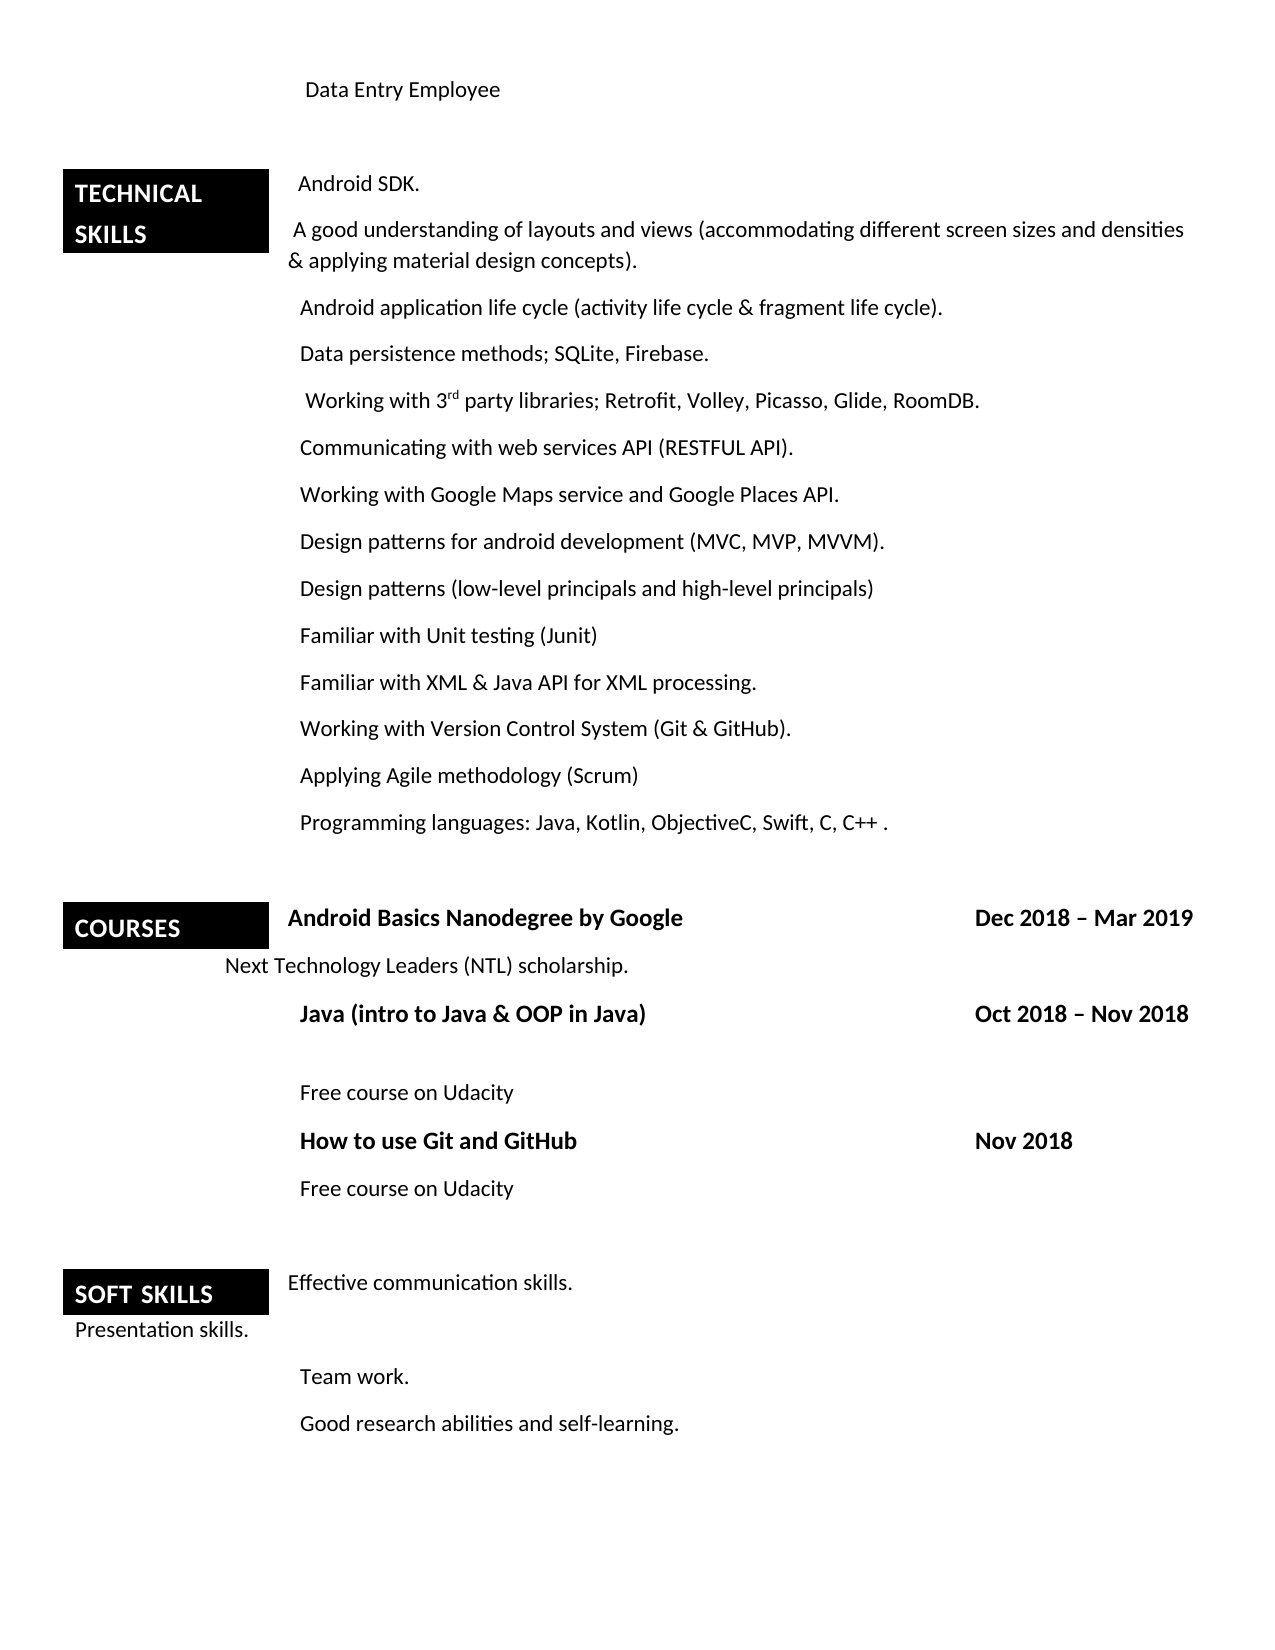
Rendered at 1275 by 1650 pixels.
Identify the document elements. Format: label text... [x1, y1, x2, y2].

text Working with Google Maps service and Google Places API. [150, 480, 1200, 508]
text How to use Git and GitHub Nov 2018 [150, 1125, 1200, 1156]
text Free course on Udacity [150, 1174, 1200, 1203]
text Data persistence methods; SQLite, Firebase. [150, 339, 1200, 368]
table_header technical skills [64, 170, 268, 251]
text Android application life cycle (activity life cycle & fragment life cycle). [150, 293, 1200, 321]
text Java (intro to Java & OOP in Java) Oct 2018 – Nov 2018 [150, 998, 1200, 1059]
text Working with Version Control System (Git & GitHub). [150, 714, 1200, 743]
text Programming languages: Java, Kotlin, ObjectiveC, Swift, C, C++ . [150, 808, 1200, 836]
text Working with 3rd party libraries; Retrofit, Volley, Picasso, Glide, RoomDB. [150, 386, 1200, 414]
table_header soft skills [64, 1270, 268, 1314]
text Design patterns (low-level principals and high-level principals) [150, 574, 1200, 602]
text Familiar with XML & Java API for XML processing. [150, 668, 1200, 696]
text Android SDK. [269, 169, 1200, 197]
text Familiar with Unit testing (Junit) [150, 621, 1200, 649]
text Data Entry Employee [150, 75, 1200, 103]
text Good research abilities and self-learning. [150, 1409, 1200, 1437]
text Free course on Udacity [150, 1078, 1200, 1106]
text Communicating with web services API (RESTFUL API). [150, 433, 1200, 461]
text Presentation skills. [75, 1315, 1200, 1343]
table_header courses [64, 903, 268, 948]
text Effective communication skills. [269, 1268, 1200, 1296]
text Next Technology Leaders (NTL) scholarship. [75, 952, 1200, 980]
text Applying Agile methodology (Scrum) [150, 761, 1200, 789]
text Team work. [150, 1362, 1200, 1390]
text Android Basics Nanodegree by Google Dec 2018 – Mar 2019 [269, 902, 1200, 933]
text Design patterns for android development (MVC, MVP, MVVM). [150, 527, 1200, 555]
text A good understanding of layouts and views (accommodating different screen sizes and densities & applying material design concepts). [75, 216, 1200, 274]
